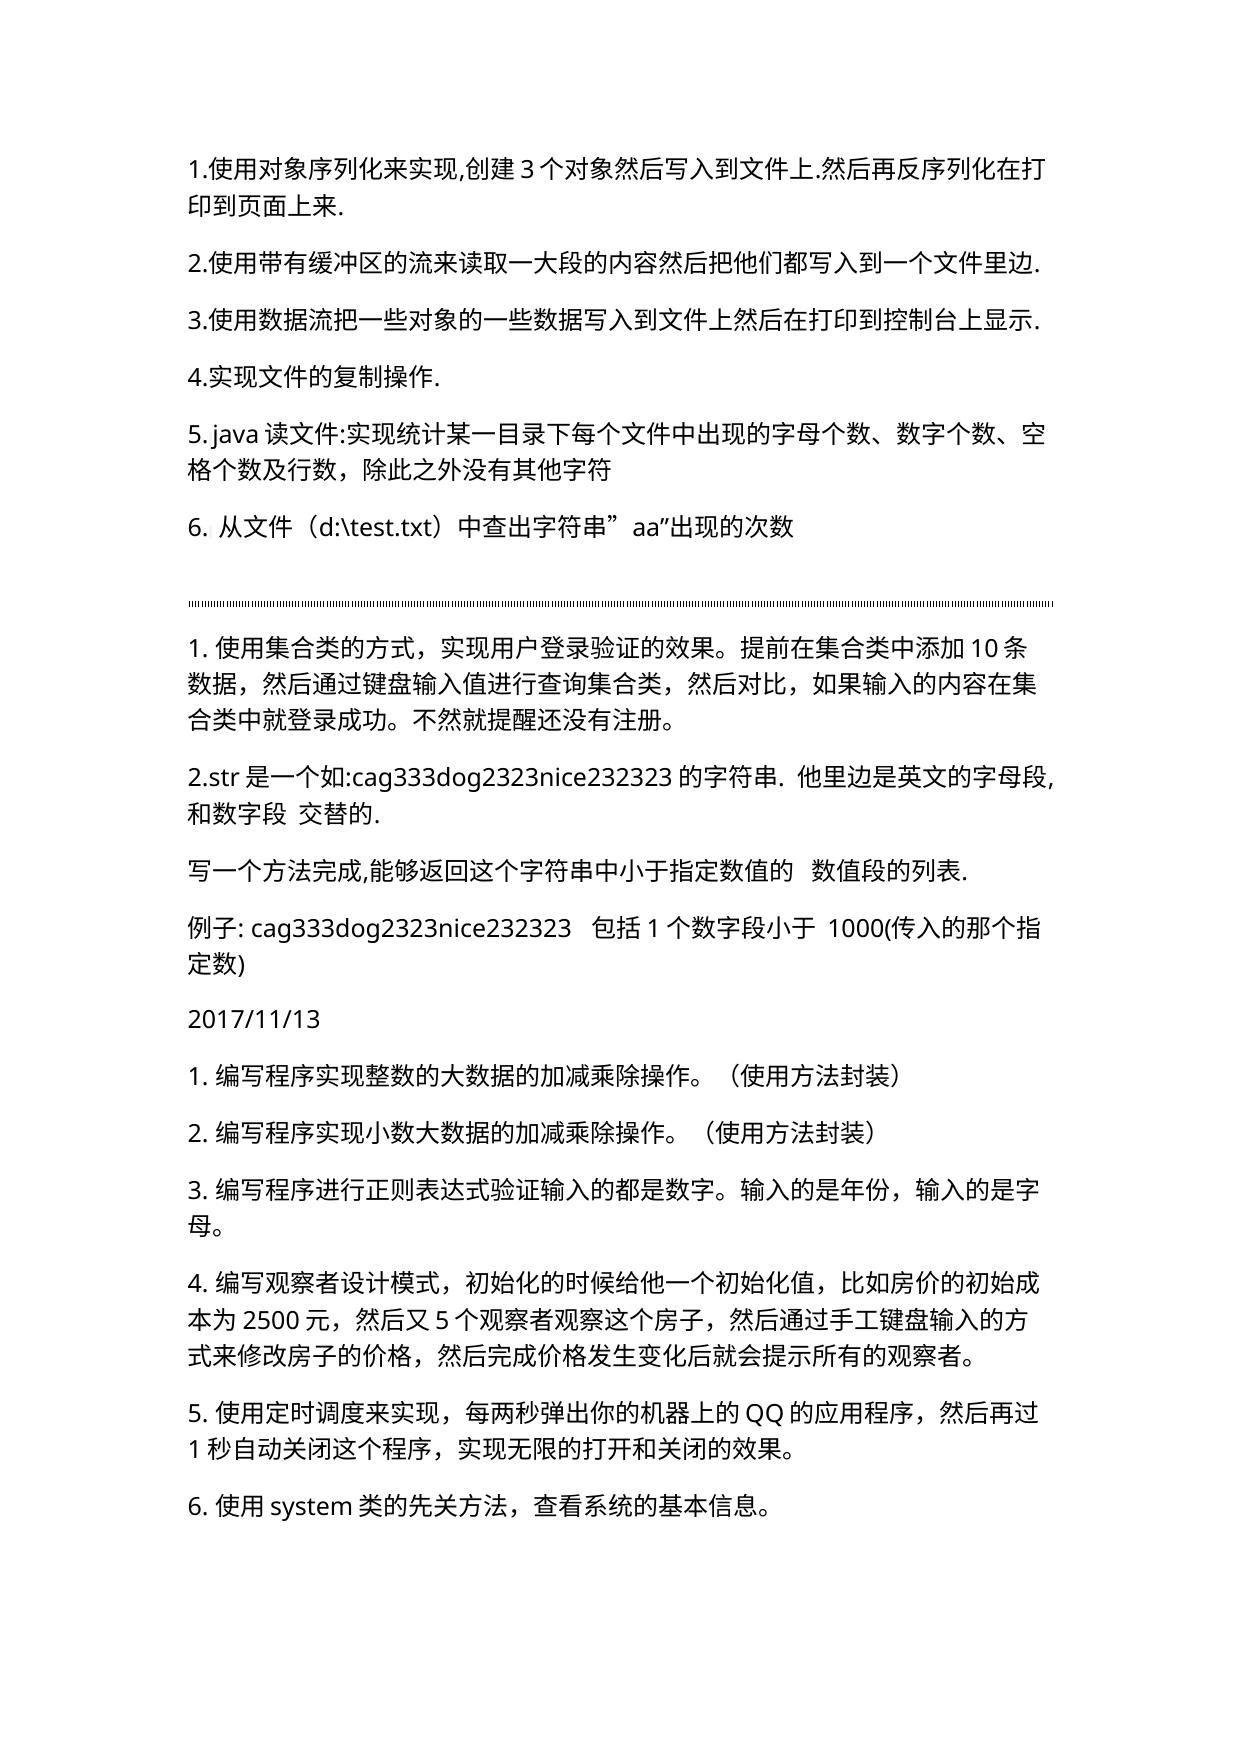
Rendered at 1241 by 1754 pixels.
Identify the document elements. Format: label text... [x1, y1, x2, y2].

text 1. 编写程序实现整数的大数据的加减乘除操作。（使用方法封装） [187, 1056, 1053, 1093]
text 1.使用对象序列化来实现,创建3个对象然后写入到文件上.然后再反序列化在打印到页面上来. [187, 150, 1053, 222]
text 2. 编写程序实现小数大数据的加减乘除操作。（使用方法封装） [187, 1113, 1053, 1150]
text 2.str是一个如:cag333dog2323nice232323的字符串. 他里边是英文的字母段,和数字段 交替的. [187, 758, 1053, 830]
text 写一个方法完成,能够返回这个字符串中小于指定数值的 数值段的列表. [187, 851, 1053, 887]
text 2.使用带有缓冲区的流来读取一大段的内容然后把他们都写入到一个文件里边. [187, 243, 1053, 279]
text 3.使用数据流把一些对象的一些数据写入到文件上然后在打印到控制台上显示. [187, 300, 1053, 337]
text 6. 从文件（d:\test.txt）中查出字符串”aa”出现的次数 [187, 508, 1053, 544]
text 2017/11/13 [187, 1002, 1053, 1036]
text 4. 编写观察者设计模式，初始化的时候给他一个初始化值，比如房价的初始成本为2500元，然后又5个观察者观察这个房子，然后通过手工键盘输入的方式来修改房子的价格，然后完成价格发生变化后就会提示所有的观察者。 [187, 1264, 1053, 1373]
text 1. 使用集合类的方式，实现用户登录验证的效果。提前在集合类中添加10条数据，然后通过键盘输入值进行查询集合类，然后对比，如果输入的内容在集合类中就登录成功。不然就提醒还没有注册。 [187, 628, 1053, 737]
text 5. java读文件:实现统计某一目录下每个文件中出现的字母个数、数字个数、空格个数及行数，除此之外没有其他字符 [187, 414, 1053, 487]
text 4.实现文件的复制操作. [187, 357, 1053, 394]
text 5. 使用定时调度来实现，每两秒弹出你的机器上的QQ的应用程序，然后再过1秒自动关闭这个程序，实现无限的打开和关闭的效果。 [187, 1393, 1053, 1466]
text 6. 使用system类的先关方法，查看系统的基本信息。 [187, 1487, 1053, 1523]
text 3. 编写程序进行正则表达式验证输入的都是数字。输入的是年份，输入的是字母。 [187, 1171, 1053, 1243]
text 例子: cag333dog2323nice232323 包括1个数字段小于 1000(传入的那个指定数) [187, 908, 1053, 981]
